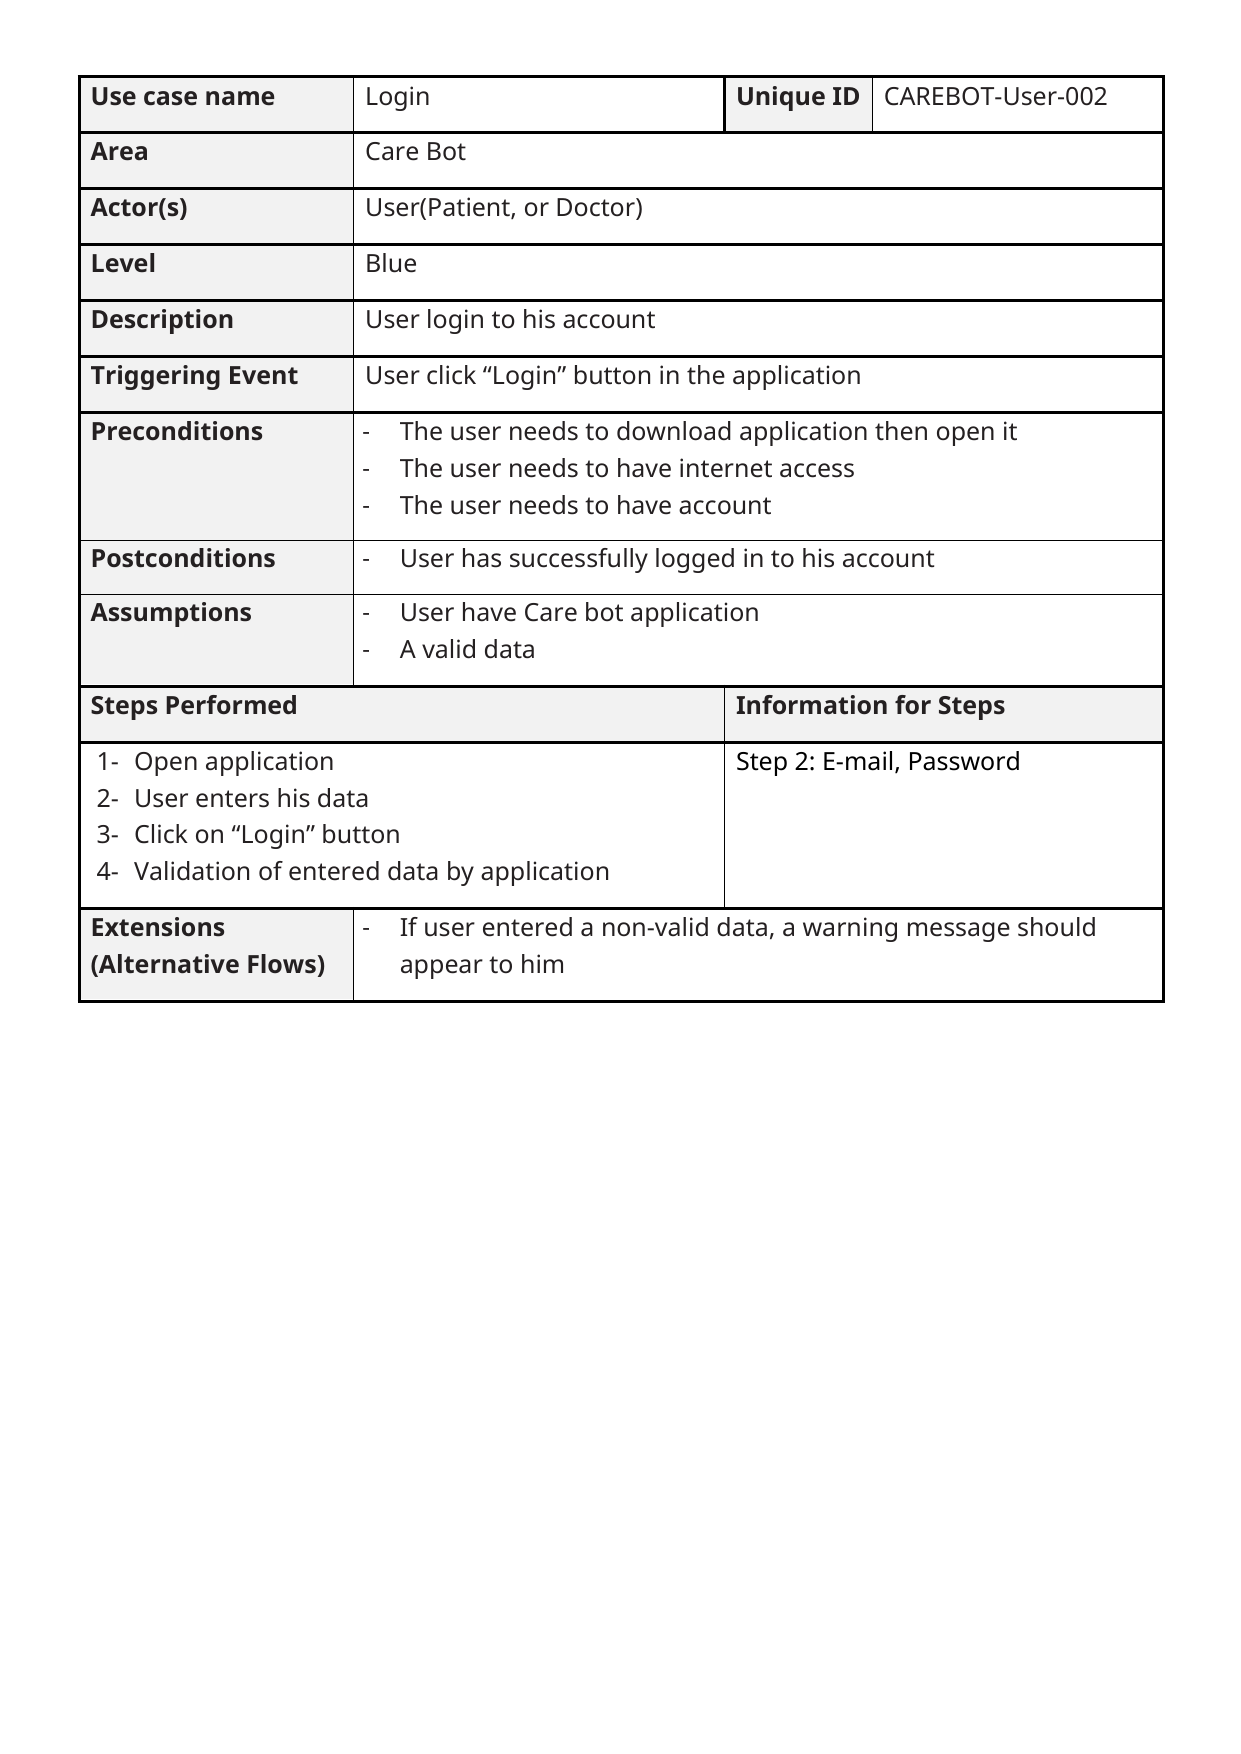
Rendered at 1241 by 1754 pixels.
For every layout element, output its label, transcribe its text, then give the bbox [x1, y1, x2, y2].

table_cell Actor(s) [81, 190, 353, 243]
table_cell Description [81, 302, 353, 355]
table_cell User click “Login” button in the application [354, 358, 1162, 411]
table_cell Level [81, 246, 353, 299]
table_cell User login to his account [354, 302, 1162, 355]
table_cell Information for Steps [725, 688, 1162, 741]
table_header Login [354, 78, 723, 131]
table_header Unique ID [726, 78, 872, 131]
table_cell Assumptions [81, 595, 353, 684]
table_cell Preconditions [81, 414, 353, 540]
table_cell Open application User enters his data Click on “Login” button Validation of entered data by application [81, 744, 724, 907]
table_cell Triggering Event [81, 358, 353, 411]
table_cell Postconditions [81, 541, 353, 594]
table_header Use case name [81, 78, 353, 131]
table_cell Step 2: E-mail, Password [725, 744, 1162, 907]
table_cell Extensions (Alternative Flows) [81, 910, 353, 999]
table_header CAREBOT-User-002 [873, 78, 1162, 131]
table_cell Area [81, 134, 353, 187]
table_cell Steps Performed [81, 688, 724, 741]
table_cell Care Bot [354, 134, 1162, 187]
table_cell If user entered a non-valid data, a warning message should appear to him [354, 910, 1162, 999]
table_cell Blue [354, 246, 1162, 299]
table_cell User has successfully logged in to his account [354, 541, 1162, 594]
table_cell User have Care bot application A valid data [354, 595, 1162, 684]
table_cell The user needs to download application then open it The user needs to have internet access The user needs to have account [354, 414, 1162, 540]
table_cell User(Patient, or Doctor) [354, 190, 1162, 243]
